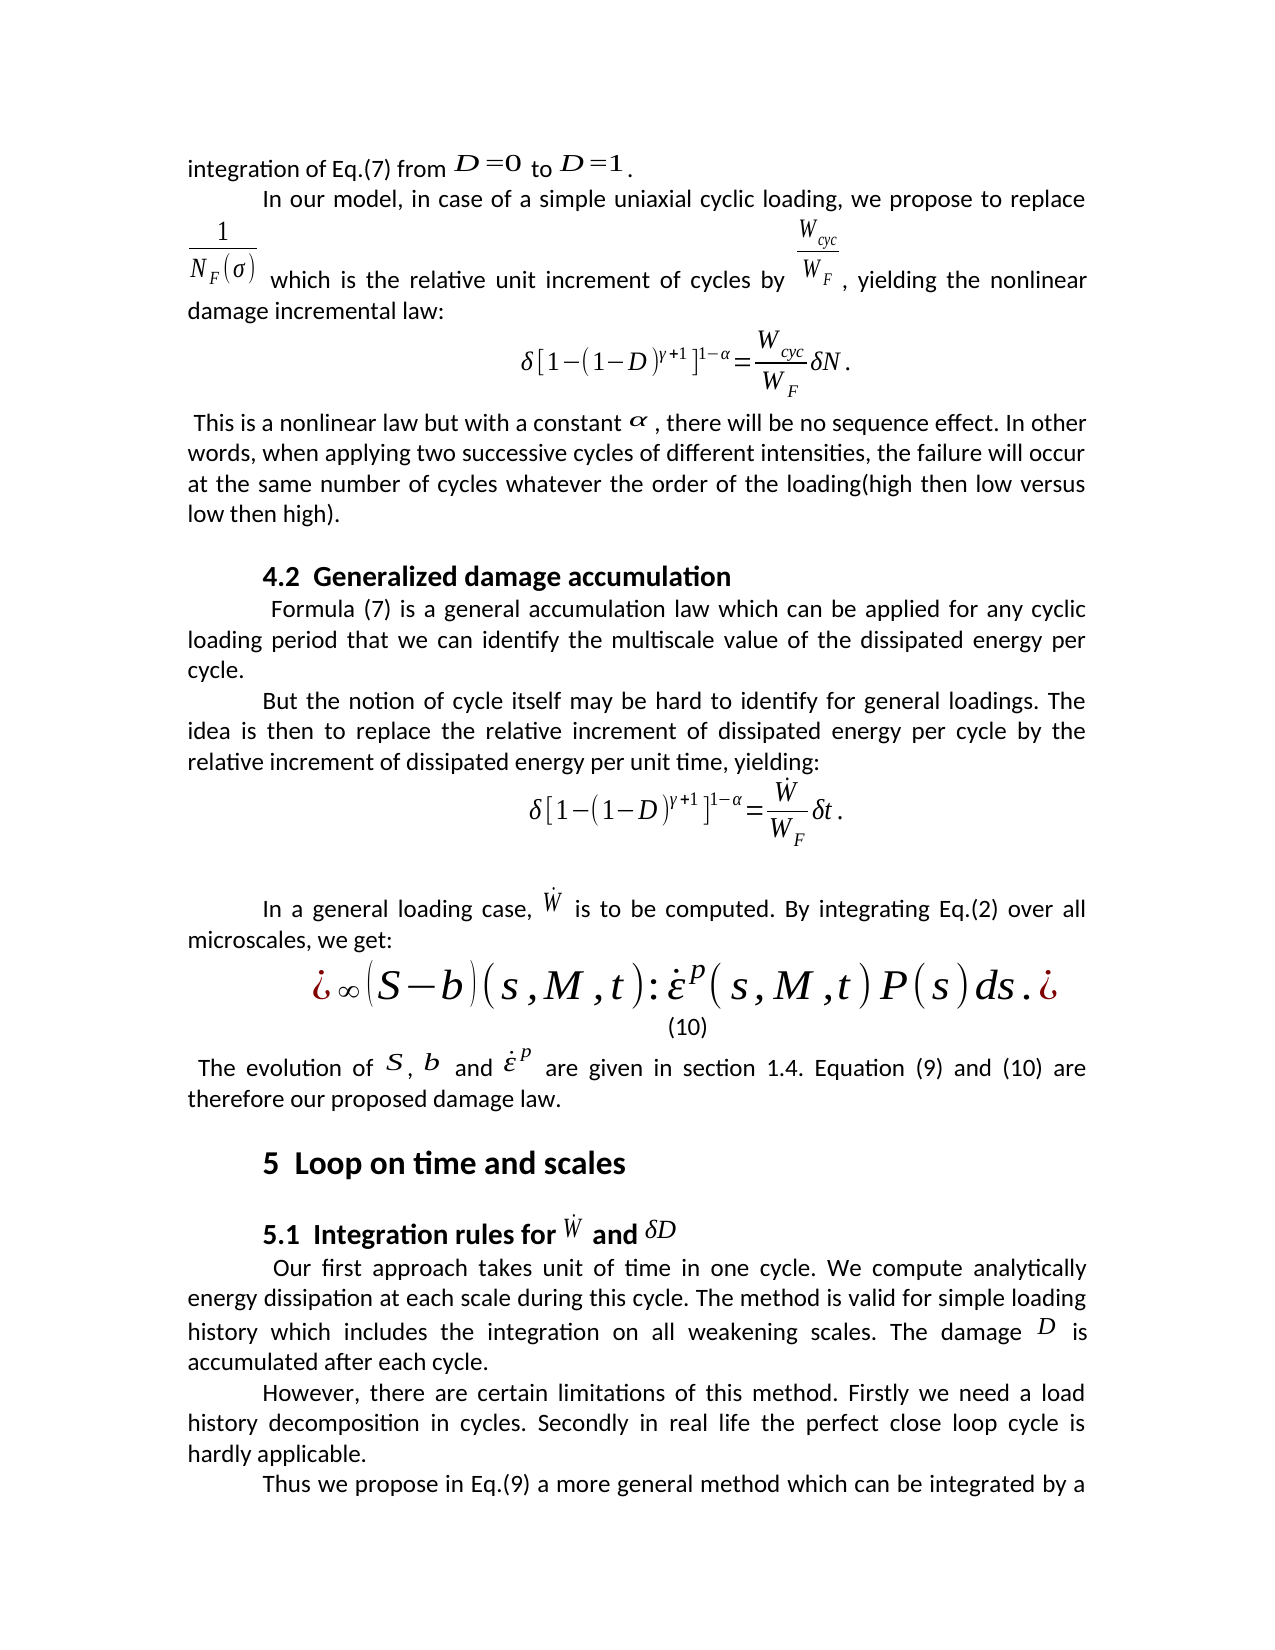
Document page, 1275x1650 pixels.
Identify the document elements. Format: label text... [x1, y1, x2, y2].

text In a general loading case, is to be computed. By integrating Eq.(2) over all microscales, we get: [187, 886, 1087, 954]
text This is a nonlinear law but with a constant , there will be no sequence effect. In other words, when applying two successive cycles of different intensities, the failure will occur at the same number of cycles whatever the order of the loading(high then low versus low then high). [187, 407, 1087, 529]
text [187, 1468, 1087, 1499]
text Our first approach takes unit of time in one cycle. We compute analytically energy dissipation at each scale during this cycle. The method is valid for simple loading history which includes the integration on all weakening scales. The damage is accumulated after each cycle. [187, 1252, 1087, 1377]
text In our model, in case of a simple uniaxial cyclic loading, we propose to replace which is the relative unit increment of cycles by , yielding the nonlinear damage incremental law: [187, 183, 1087, 326]
subtitle 5 Loop on time and scales [187, 1142, 1087, 1183]
text (8) [187, 326, 1087, 407]
text Formula (7) is a general accumulation law which can be applied for any cyclic loading period that we can identify the multiscale value of the dissipated energy per cycle. [187, 593, 1087, 685]
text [187, 150, 1087, 183]
subtitle 5.1 Integration rules for and [187, 1213, 1087, 1252]
subtitle 4.2 Generalized damage accumulation [187, 558, 1087, 593]
text However, there are certain limitations of this method. Firstly we need a load history decomposition in cycles. Secondly in real life the perfect close loop cycle is hardly applicable. [187, 1377, 1087, 1468]
text The evolution of , and are given in section 1.4. Equation (9) and (10) are therefore our proposed damage law. [187, 1041, 1087, 1113]
text (9) [187, 776, 1087, 858]
text (10) [187, 954, 1087, 1041]
text But the notion of cycle itself may be hard to identify for general loadings. The idea is then to replace the relative increment of dissipated energy per cycle by the relative increment of dissipated energy per unit time, yielding: [187, 685, 1087, 776]
